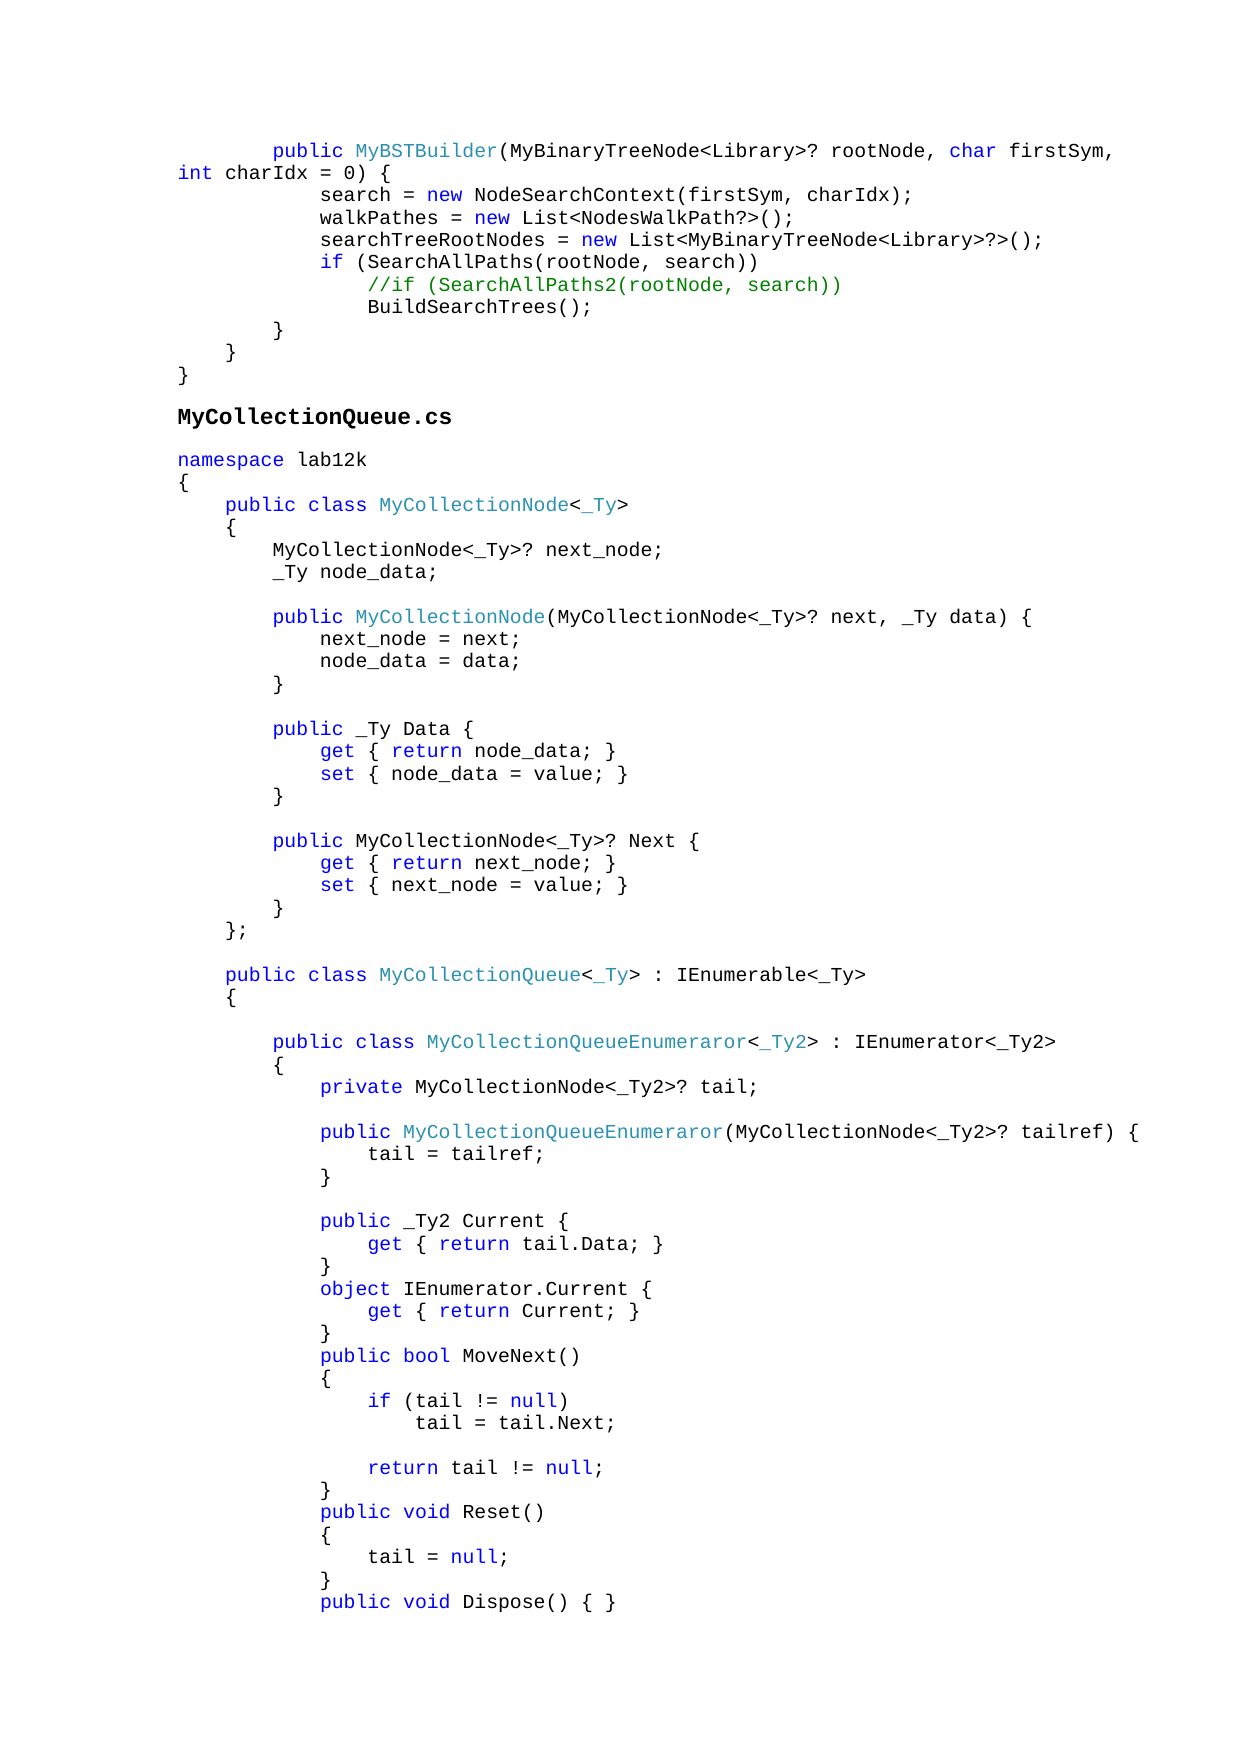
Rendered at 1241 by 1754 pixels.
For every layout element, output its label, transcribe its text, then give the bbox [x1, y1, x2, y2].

text if (tail != null) [177, 1391, 1152, 1413]
text public _Ty2 Current { [177, 1211, 1152, 1234]
text { [177, 517, 1152, 539]
text } [177, 1323, 1152, 1346]
text next_node = next; [177, 629, 1152, 651]
text BuildSearchTrees(); [177, 297, 1152, 320]
text } [177, 364, 1152, 387]
text { [177, 987, 1152, 1010]
text get { return Current; } [177, 1301, 1152, 1323]
text tail = tailref; [177, 1144, 1152, 1167]
text public _Ty Data { [177, 719, 1152, 741]
text } [177, 1167, 1152, 1189]
text tail = null; [177, 1547, 1152, 1570]
text public class MyCollectionQueueEnumeraror<_Ty2> : IEnumerator<_Ty2> [177, 1032, 1152, 1054]
text public bool MoveNext() [177, 1346, 1152, 1368]
text { [177, 1368, 1152, 1391]
text } [177, 898, 1152, 920]
text public MyCollectionNode<_Ty>? Next { [177, 831, 1152, 853]
text //if (SearchAllPaths2(rootNode, search)) [177, 275, 1152, 297]
text get { return tail.Data; } [177, 1234, 1152, 1256]
text walkPathes = new List<NodesWalkPath?>(); [177, 208, 1152, 230]
text get { return node_data; } [177, 741, 1152, 763]
text } [177, 342, 1152, 364]
text } [177, 674, 1152, 696]
text public class MyCollectionNode<_Ty> [177, 495, 1152, 517]
text node_data = data; [177, 651, 1152, 674]
text return tail != null; [177, 1458, 1152, 1480]
text _Ty node_data; [177, 562, 1152, 584]
text }; [177, 920, 1152, 943]
text public MyBSTBuilder(MyBinaryTreeNode<Library>? rootNode, char firstSym, int charIdx = 0) { [177, 141, 1152, 185]
text get { return next_node; } [177, 853, 1152, 875]
text } [177, 1256, 1152, 1278]
text set { node_data = value; } [177, 763, 1152, 786]
text } [177, 786, 1152, 808]
text } [177, 1570, 1152, 1592]
text MyCollectionQueue.cs [177, 405, 1152, 431]
text private MyCollectionNode<_Ty2>? tail; [177, 1077, 1152, 1099]
text tail = tail.Next; [177, 1413, 1152, 1435]
text } [177, 320, 1152, 342]
text { [177, 472, 1152, 495]
text public MyCollectionNode(MyCollectionNode<_Ty>? next, _Ty data) { [177, 607, 1152, 629]
text search = new NodeSearchContext(firstSym, charIdx); [177, 185, 1152, 208]
text object IEnumerator.Current { [177, 1278, 1152, 1301]
text namespace lab12k [177, 450, 1152, 472]
text } [177, 1480, 1152, 1502]
text set { next_node = value; } [177, 875, 1152, 898]
text searchTreeRootNodes = new List<MyBinaryTreeNode<Library>?>(); [177, 230, 1152, 252]
text public class MyCollectionQueue<_Ty> : IEnumerable<_Ty> [177, 965, 1152, 987]
text { [177, 1054, 1152, 1077]
text if (SearchAllPaths(rootNode, search)) [177, 252, 1152, 275]
text public void Reset() [177, 1502, 1152, 1525]
text public MyCollectionQueueEnumeraror(MyCollectionNode<_Ty2>? tailref) { [177, 1122, 1152, 1144]
text public void Dispose() { } [177, 1592, 1152, 1614]
text MyCollectionNode<_Ty>? next_node; [177, 539, 1152, 562]
text { [177, 1525, 1152, 1547]
